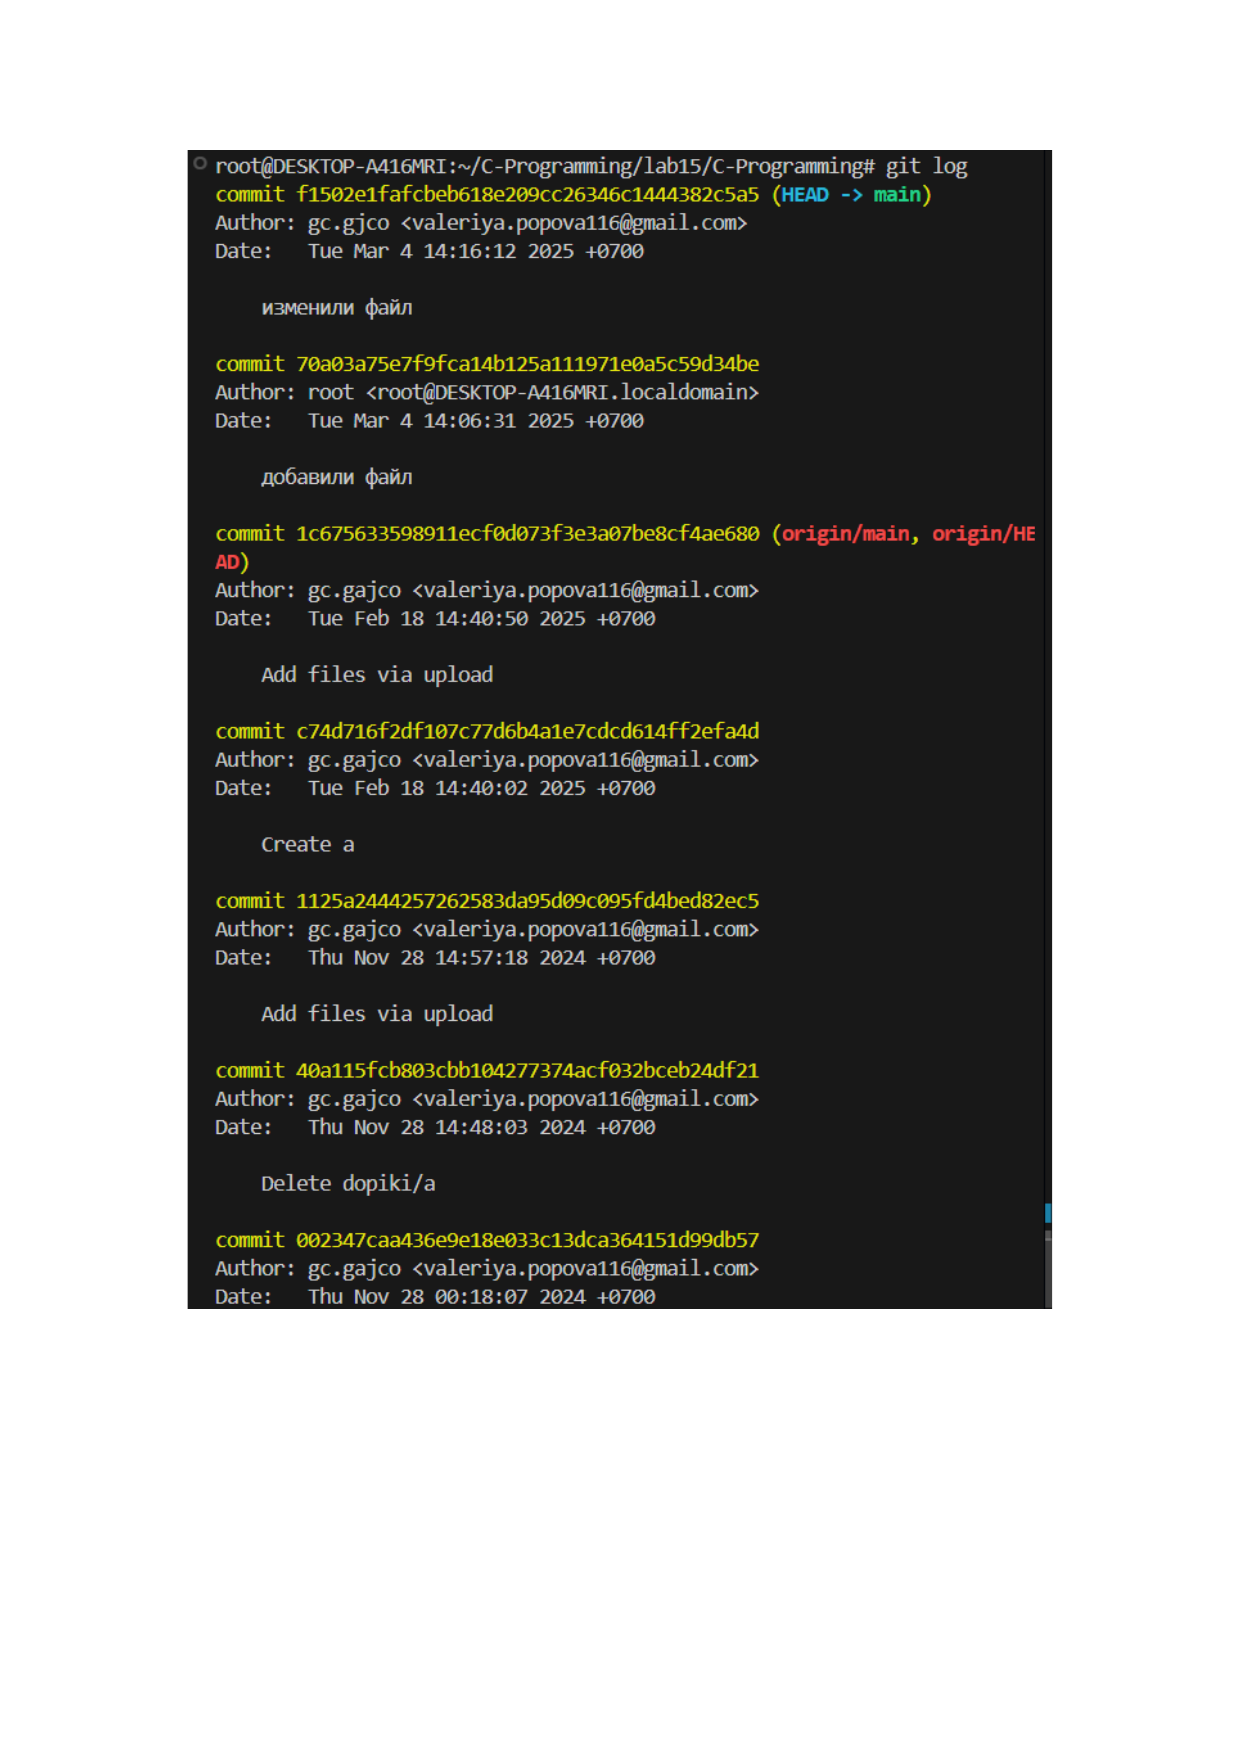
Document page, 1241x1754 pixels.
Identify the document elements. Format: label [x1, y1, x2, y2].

picture [187, 150, 1053, 1309]
